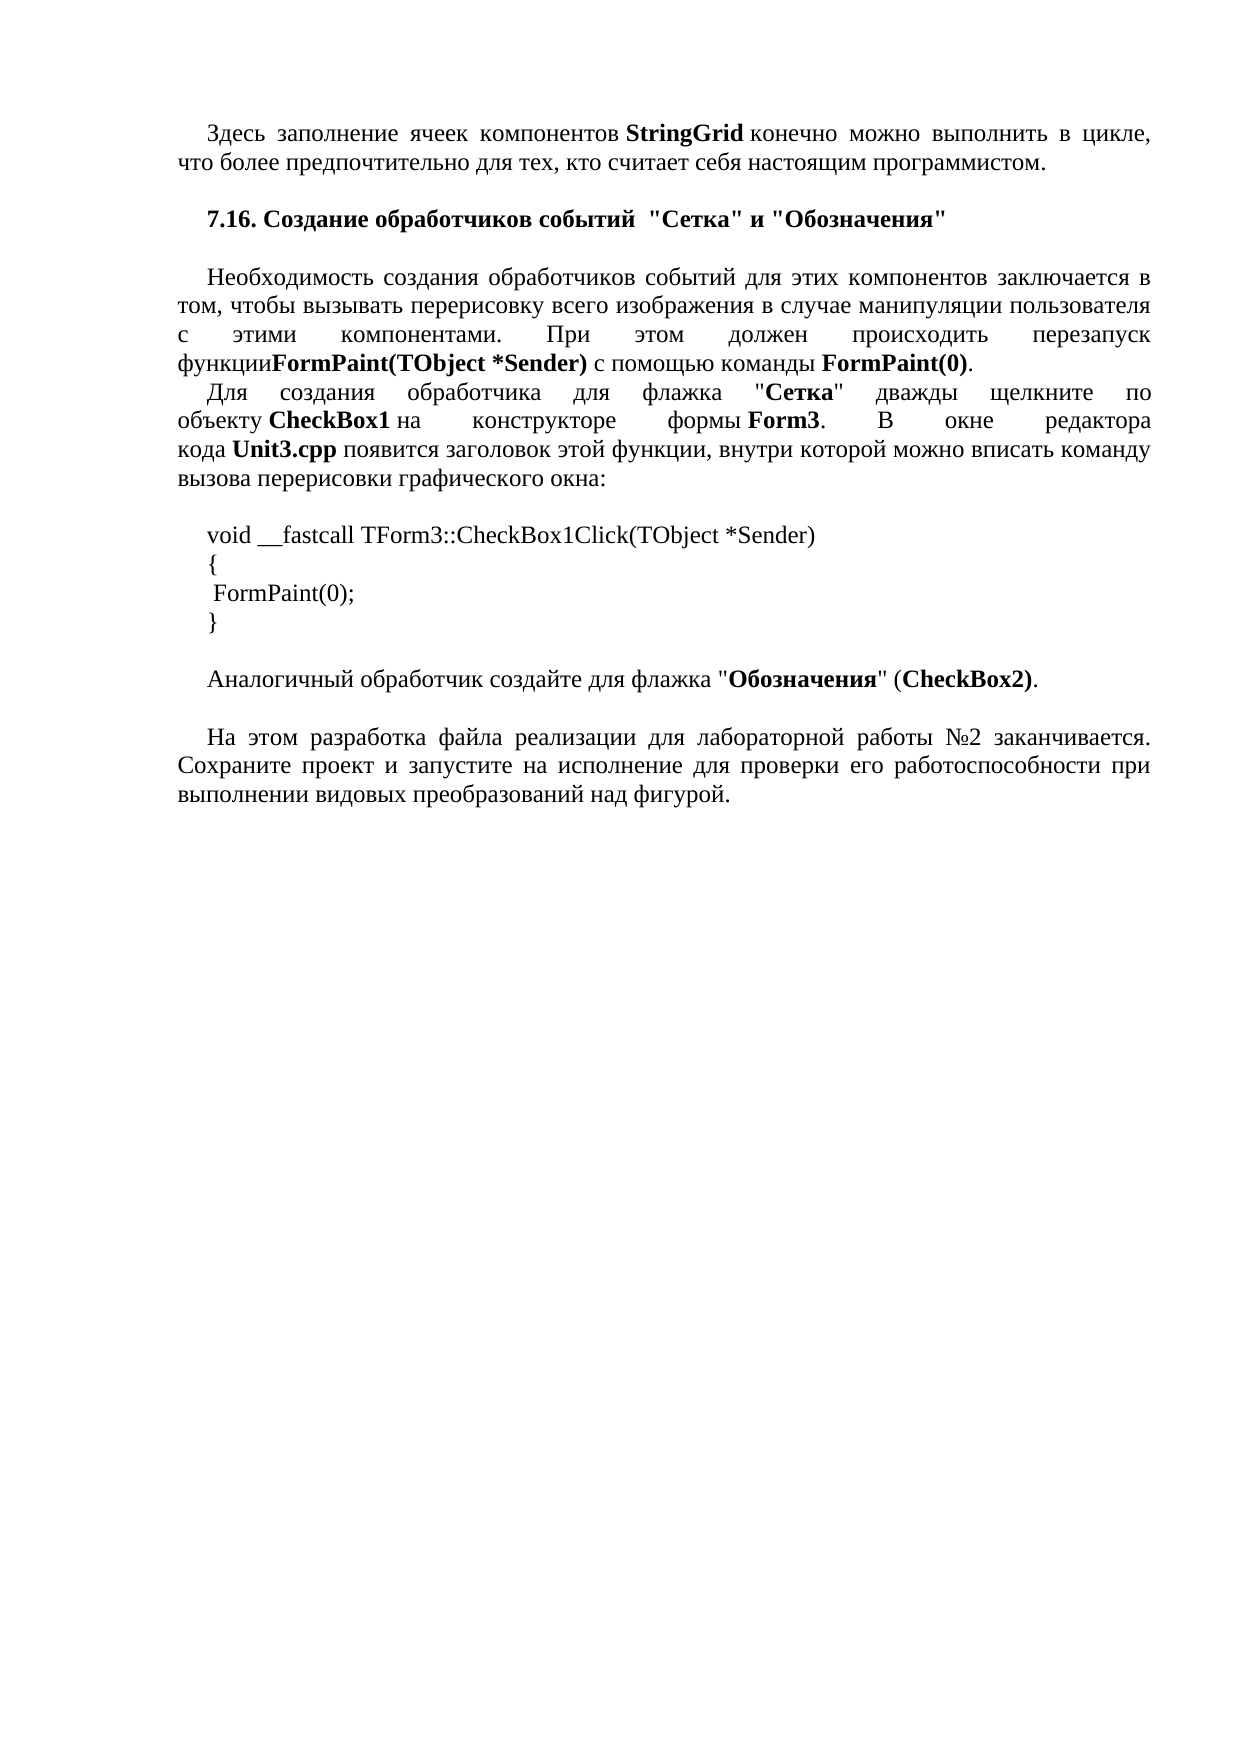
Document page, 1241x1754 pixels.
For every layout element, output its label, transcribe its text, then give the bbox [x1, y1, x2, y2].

text На этом разработка файла реализации для лабораторной работы №2 заканчивается. Сохраните проект и запустите на исполнение для проверки его работоспособности при выполнении видовых преобразований над фигурой. [177, 722, 1152, 808]
text Аналогичный обработчик создайте для флажка "Обозначения" (CheckBox2). [177, 664, 1152, 693]
text 7.16. Создание обработчиков событий "Сетка" и "Обозначения" [177, 204, 1152, 233]
text void __fastcall TForm3::CheckBox1Click(TObject *Sender) [177, 521, 1152, 549]
text Здесь заполнение ячеек компонентов StringGrid конечно можно выполнить в цикле, что более предпочтительно для тех, кто считает себя настоящим программистом. [177, 118, 1152, 176]
text } [177, 607, 1152, 636]
text Для создания обработчика для флажка "Сетка" дважды щелкните по объекту CheckBox1 на конструкторе формы Form3. В окне редактора кода Unit3.cpp появится заголовок этой функции, внутри которой можно вписать команду вызова перерисовки графического окна: [177, 377, 1152, 492]
text Необходимость создания обработчиков событий для этих компонентов заключается в том, чтобы вызывать перерисовку всего изображения в случае манипуляции пользователя с этими компонентами. При этом должен происходить перезапуск функцииFormPaint(TObject *Sender) с помощью команды FormPaint(0). [177, 262, 1152, 377]
text FormPaint(0); [177, 578, 1152, 607]
text { [177, 549, 1152, 578]
